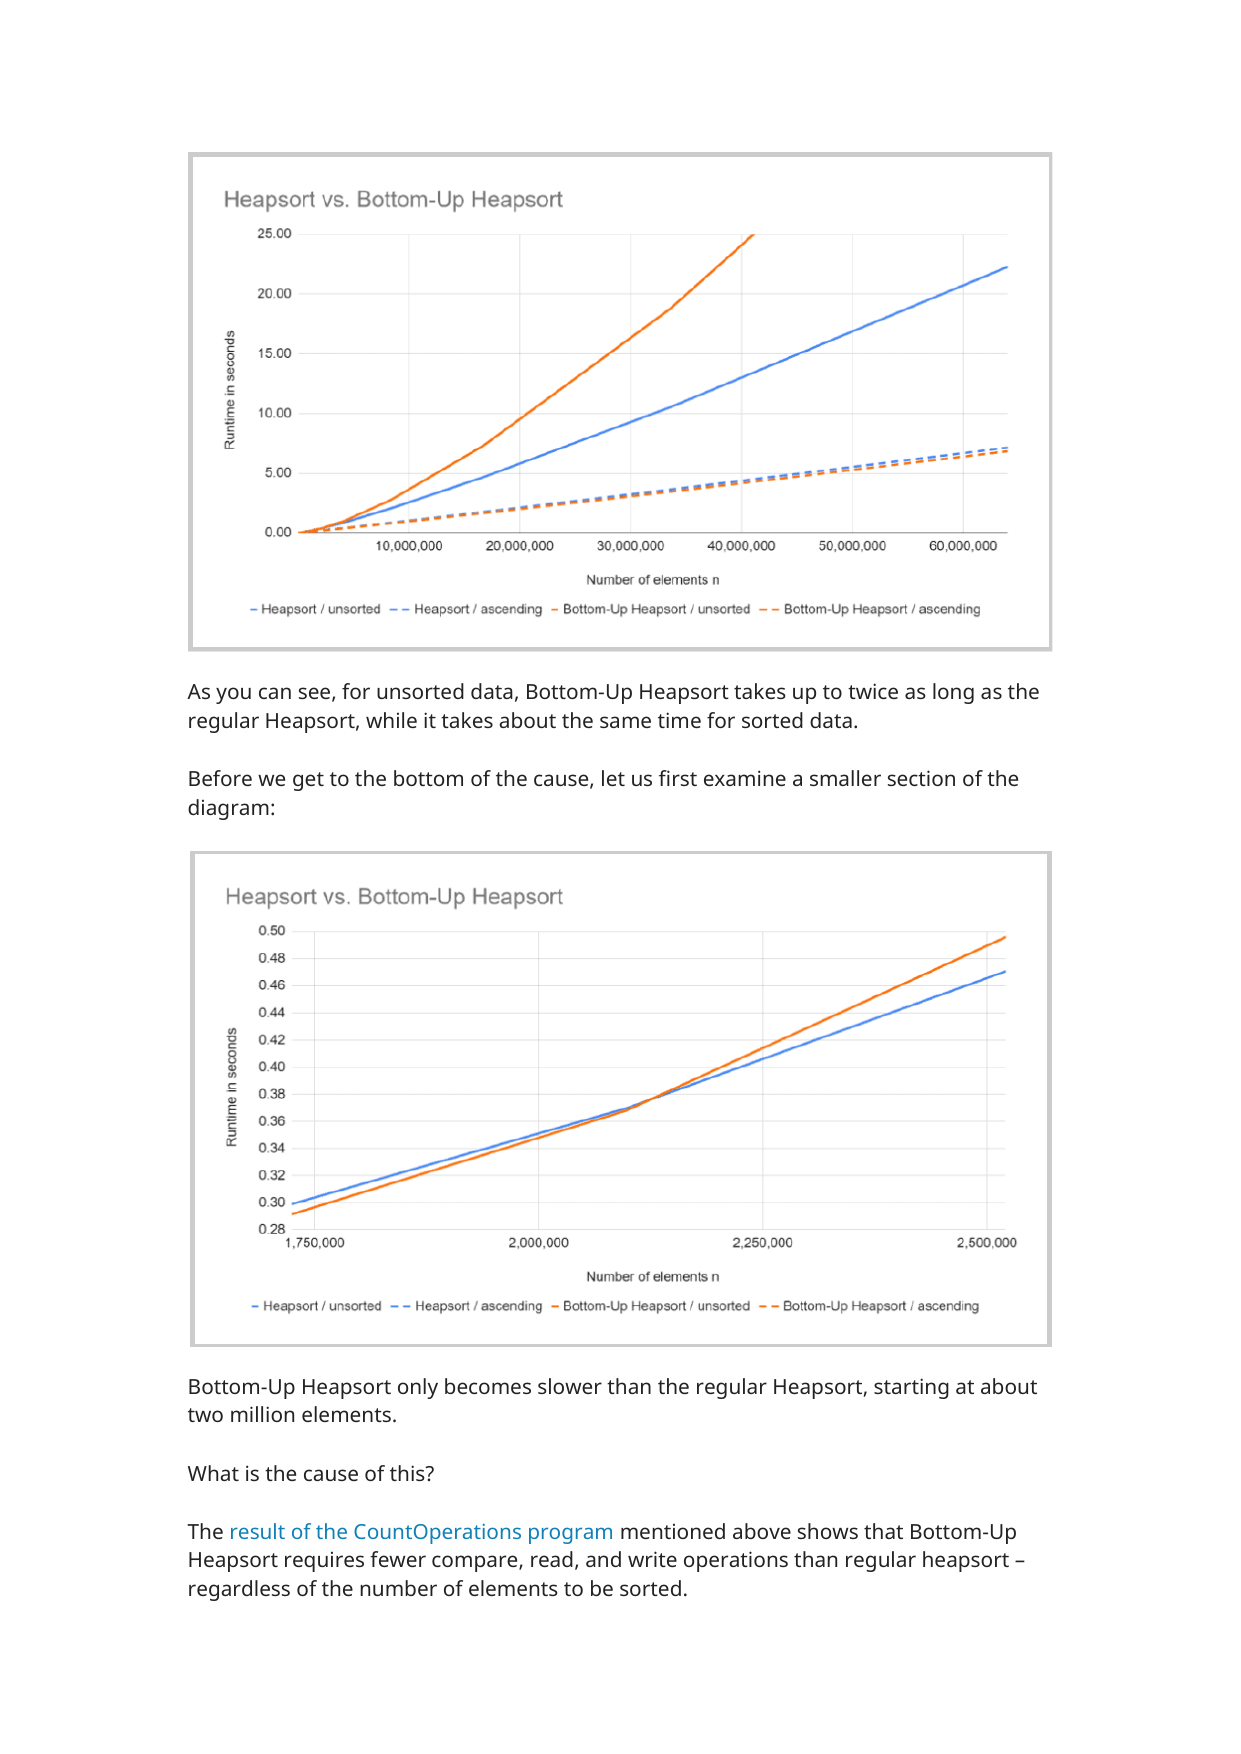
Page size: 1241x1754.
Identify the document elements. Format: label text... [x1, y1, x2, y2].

text Before we get to the bottom of the cause, let us first examine a smaller section of the diagram: [187, 764, 1053, 821]
picture [187, 851, 1053, 1347]
text Bottom-Up Heapsort only becomes slower than the regular Heapsort, starting at about two million elements. [187, 1372, 1053, 1429]
text As you can see, for unsorted data, Bottom-Up Heapsort takes up to twice as long as the regular Heapsort, while it takes about the same time for sorted data. [187, 677, 1053, 734]
text The result of the CountOperations program mentioned above shows that Bottom-Up Heapsort requires fewer compare, read, and write operations than regular heapsort – regardless of the number of elements to be sorted. [187, 1517, 1053, 1602]
text What is the cause of this? [187, 1459, 1053, 1487]
picture [187, 150, 1053, 652]
